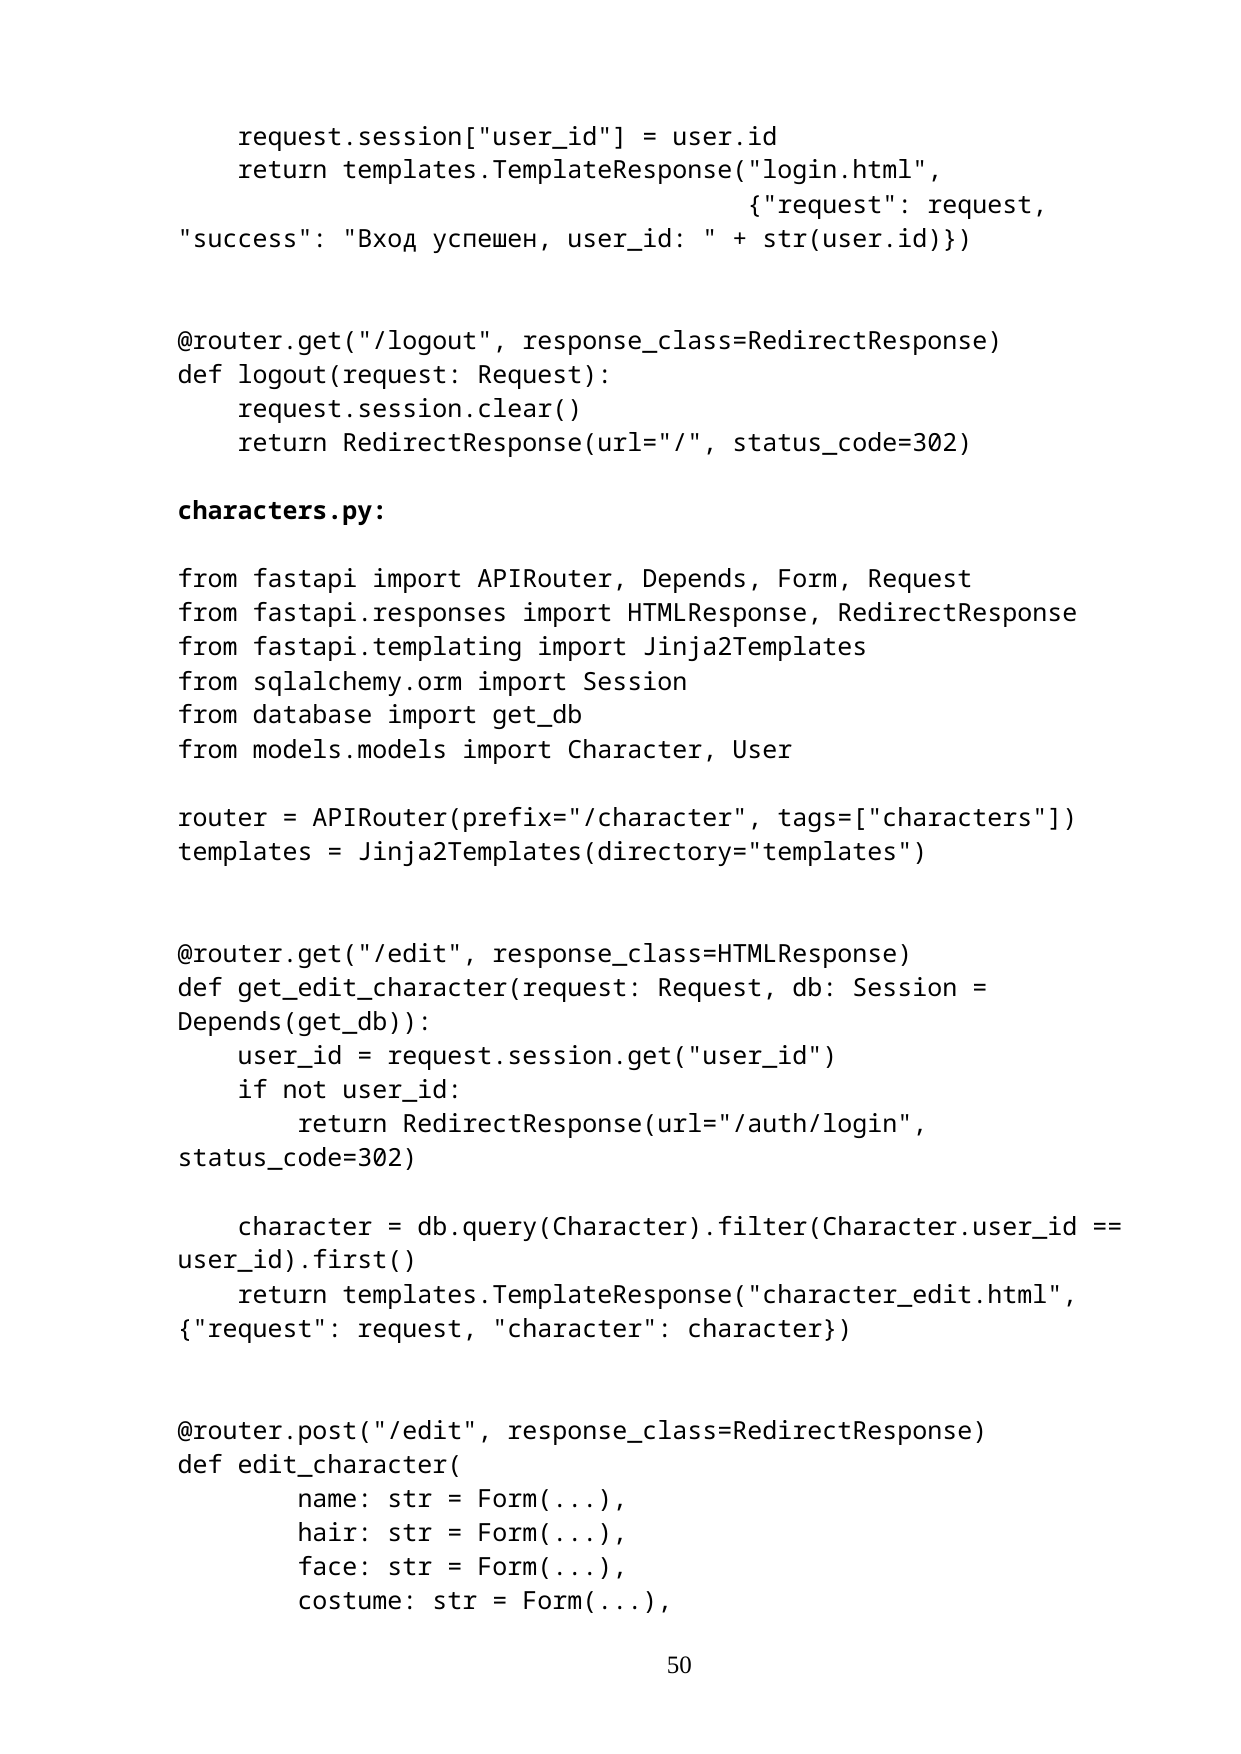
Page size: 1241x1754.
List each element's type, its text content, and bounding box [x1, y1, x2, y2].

text from models.models import Character, User [177, 731, 1181, 765]
text request.session.clear() [177, 391, 1181, 425]
text from fastapi.templating import Jinja2Templates [177, 629, 1181, 663]
text @router.post("/edit", response_class=RedirectResponse) [177, 1412, 1181, 1447]
text from sqlalchemy.orm import Session [177, 663, 1181, 697]
text request.session["user_id"] = user.id [177, 118, 1181, 152]
text hair: str = Form(...), [177, 1515, 1181, 1549]
text costume: str = Form(...), [177, 1583, 1181, 1617]
text user_id = request.session.get("user_id") [177, 1038, 1181, 1072]
text face: str = Form(...), [177, 1549, 1181, 1583]
text @router.get("/edit", response_class=HTMLResponse) [177, 936, 1181, 970]
text def edit_character( [177, 1447, 1181, 1481]
text characters.py: [177, 493, 1181, 527]
text name: str = Form(...), [177, 1481, 1181, 1515]
text {"request": request, "success": "Вход успешен, user_id: " + str(user.id)}) [177, 186, 1181, 254]
text return RedirectResponse(url="/", status_code=302) [177, 425, 1181, 459]
text @router.get("/logout", response_class=RedirectResponse) [177, 322, 1181, 357]
text if not user_id: [177, 1072, 1181, 1106]
text return RedirectResponse(url="/auth/login", status_code=302) [177, 1106, 1181, 1174]
text def logout(request: Request): [177, 357, 1181, 391]
text router = APIRouter(prefix="/character", tags=["characters"]) [177, 799, 1181, 833]
text character = db.query(Character).filter(Character.user_id == user_id).first() [177, 1208, 1181, 1276]
text return templates.TemplateResponse("character_edit.html", {"request": request, "character": character}) [177, 1276, 1181, 1344]
text from database import get_db [177, 697, 1181, 731]
text from fastapi.responses import HTMLResponse, RedirectResponse [177, 595, 1181, 629]
text def get_edit_character(request: Request, db: Session = Depends(get_db)): [177, 970, 1181, 1038]
text templates = Jinja2Templates(directory="templates") [177, 833, 1181, 867]
text return templates.TemplateResponse("login.html", [177, 152, 1181, 186]
text from fastapi import APIRouter, Depends, Form, Request [177, 561, 1181, 595]
